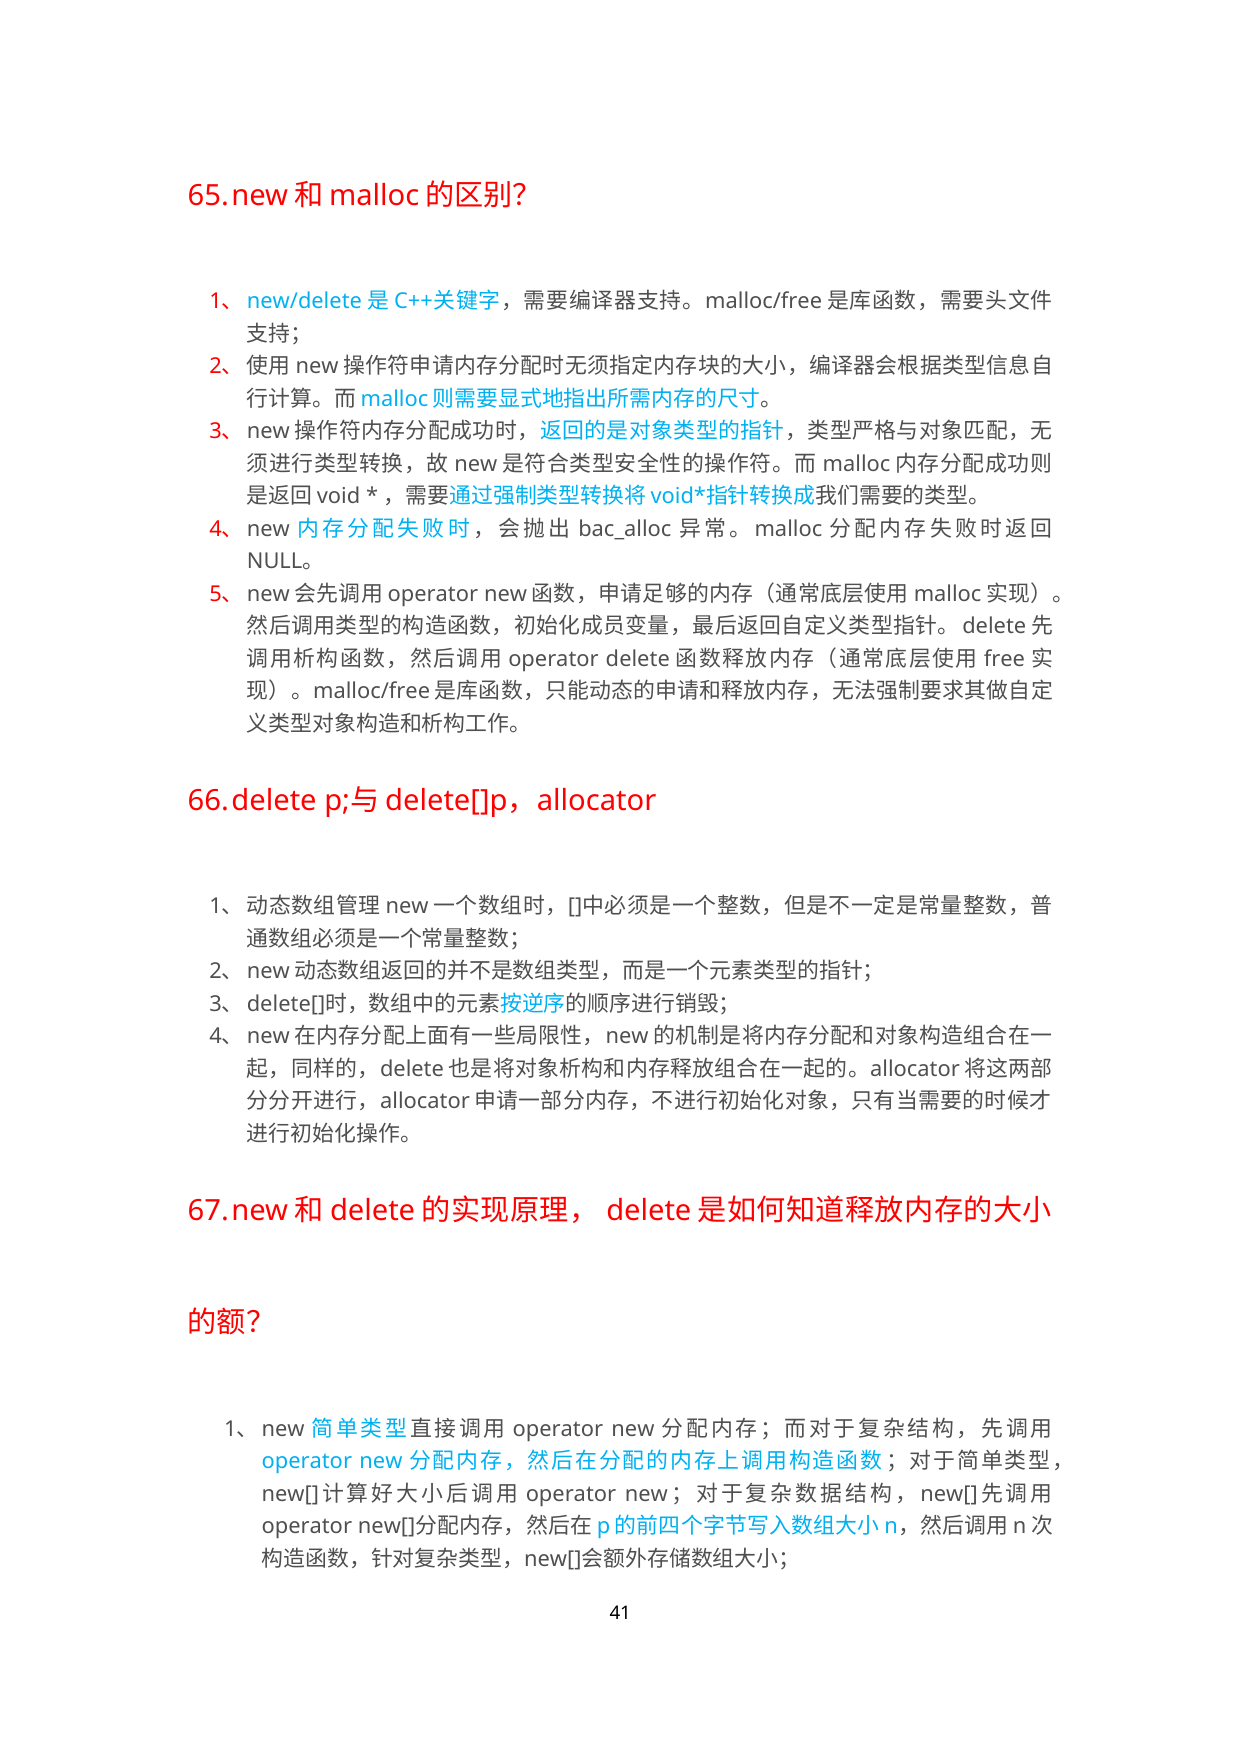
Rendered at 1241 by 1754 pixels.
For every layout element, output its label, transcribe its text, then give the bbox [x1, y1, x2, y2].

list 使用new操作符申请内存分配时无须指定内存块的大小，编译器会根据类型信息自行计算。而malloc则需要显式地指出所需内存的尺寸。 [209, 348, 1053, 413]
list new简单类型直接调用operator new分配内存；而对于复杂结构，先调用operator new分配内存，然后在分配的内存上调用构造函数；对于简单类型，new[]计算好大小后调用operator new；对于复杂数据结构，new[]先调用operator new[]分配内存，然后在p的前四个字节写入数组大小n，然后调用n次构造函数，针对复杂类型，new[]会额外存储数组大小； [224, 1410, 1053, 1573]
subtitle new和malloc的区别？ [187, 160, 1053, 225]
list delete[]时，数组中的元素按逆序的顺序进行销毁； [209, 985, 1053, 1018]
list new内存分配失败时，会抛出bac_alloc异常。malloc分配内存失败时返回NULL。 [209, 510, 1053, 575]
subtitle new和delete的实现原理， delete是如何知道释放内存的大小的额？ [187, 1175, 1053, 1352]
list new会先调用operator new函数，申请足够的内存（通常底层使用malloc实现）。然后调用类型的构造函数，初始化成员变量，最后返回自定义类型指针。delete先调用析构函数，然后调用operator delete函数释放内存（通常底层使用free实现）。malloc/free是库函数，只能动态的申请和释放内存，无法强制要求其做自定义类型对象构造和析构工作。 [209, 575, 1053, 738]
list new动态数组返回的并不是数组类型，而是一个元素类型的指针； [209, 953, 1053, 985]
list new操作符内存分配成功时，返回的是对象类型的指针，类型严格与对象匹配，无须进行类型转换，故new是符合类型安全性的操作符。而malloc内存分配成功则是返回void * ，需要通过强制类型转换将void*指针转换成我们需要的类型。 [209, 413, 1053, 510]
list new/delete是C++关键字，需要编译器支持。malloc/free是库函数，需要头文件支持； [209, 283, 1053, 348]
subtitle delete p;与delete[]p，allocator [187, 765, 1053, 830]
list new在内存分配上面有一些局限性，new的机制是将内存分配和对象构造组合在一起，同样的，delete也是将对象析构和内存释放组合在一起的。allocator将这两部分分开进行，allocator申请一部分内存，不进行初始化对象，只有当需要的时候才进行初始化操作。 [209, 1018, 1053, 1148]
list 动态数组管理new一个数组时，[]中必须是一个整数，但是不一定是常量整数，普通数组必须是一个常量整数； [209, 888, 1053, 953]
